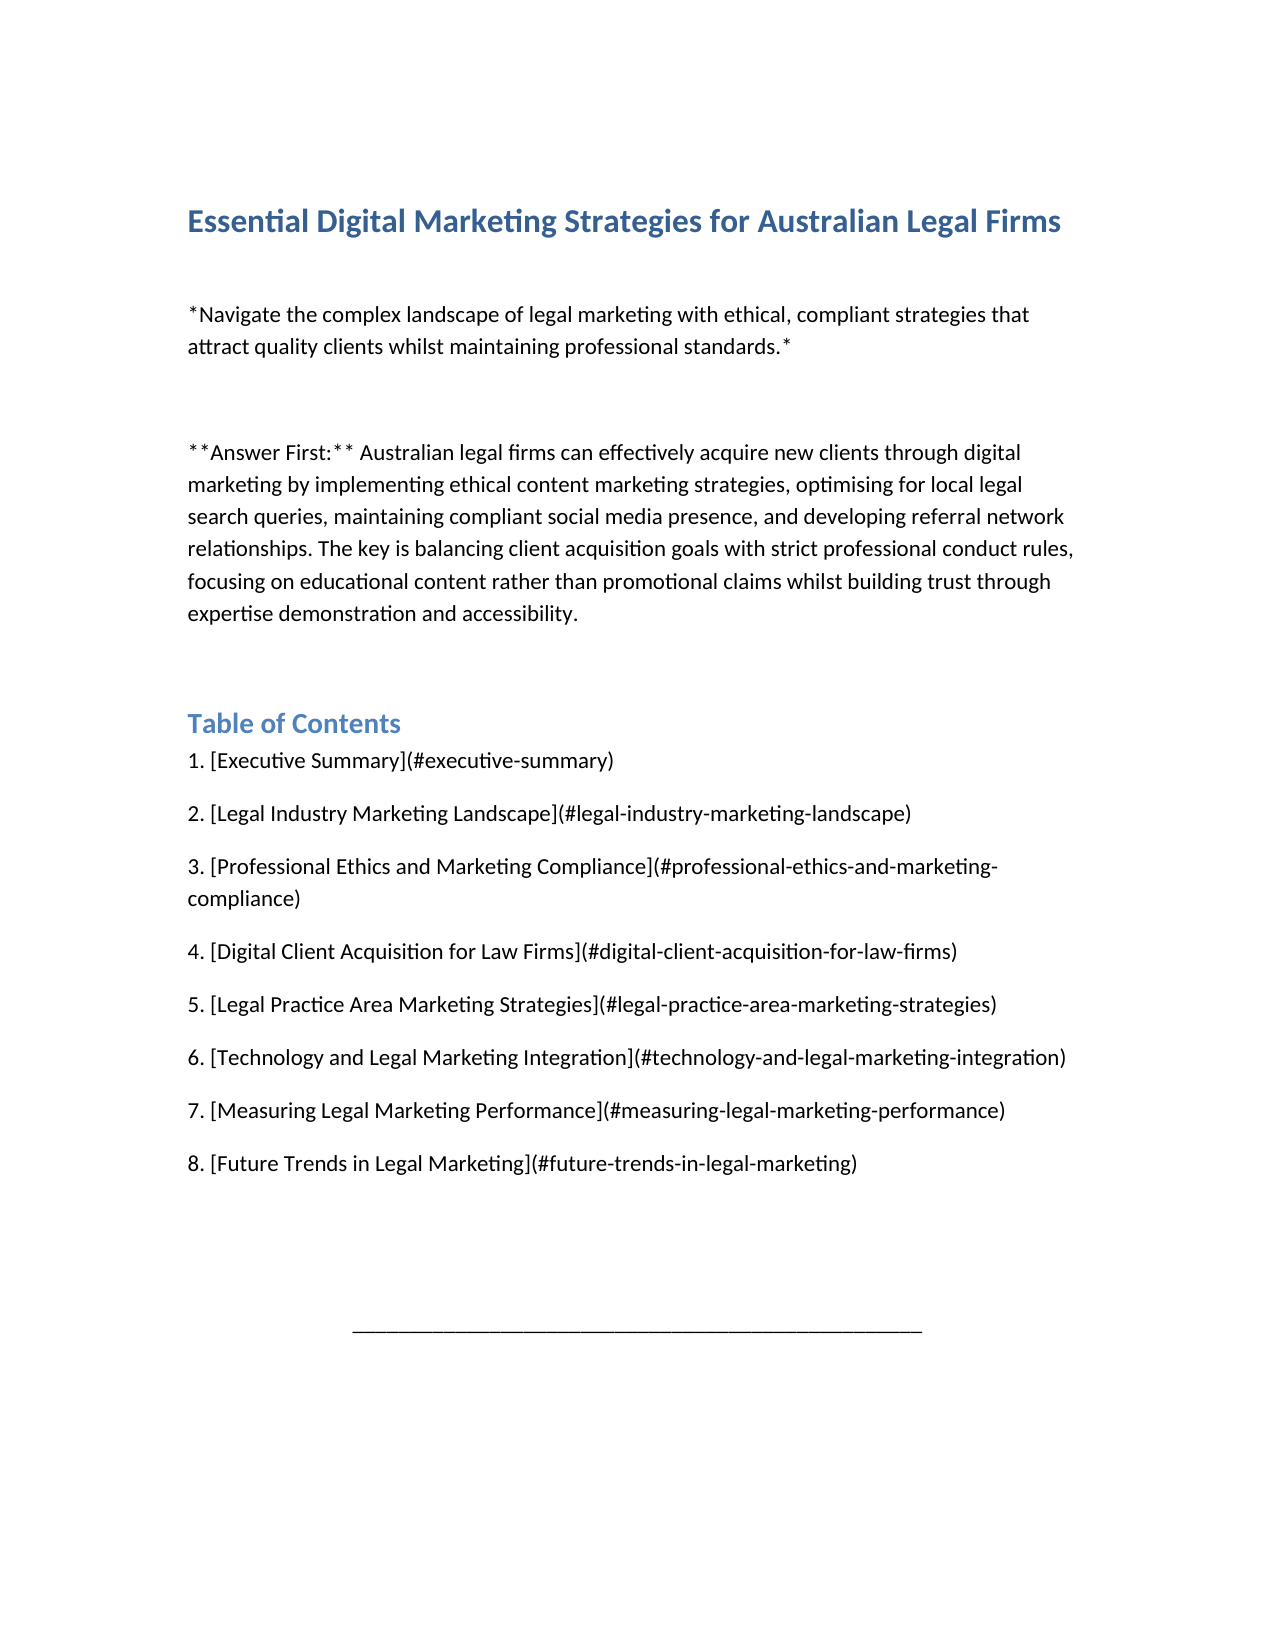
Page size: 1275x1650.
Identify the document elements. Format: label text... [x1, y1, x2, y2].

subtitle Table of Contents [187, 705, 1087, 741]
text 4. [Digital Client Acquisition for Law Firms](#digital-client-acquisition-for-law-firms) [187, 937, 1087, 965]
text __________________________________________________ [187, 1308, 1087, 1336]
text *Navigate the complex landscape of legal marketing with ethical, compliant strategies that attract quality clients whilst maintaining professional standards.* [187, 300, 1087, 360]
text 6. [Technology and Legal Marketing Integration](#technology-and-legal-marketing-integration) [187, 1043, 1087, 1071]
text 3. [Professional Ethics and Marketing Compliance](#professional-ethics-and-marketing-compliance) [187, 852, 1087, 912]
subtitle Essential Digital Marketing Strategies for Australian Legal Firms [187, 200, 1087, 241]
text 8. [Future Trends in Legal Marketing](#future-trends-in-legal-marketing) [187, 1149, 1087, 1177]
text **Answer First:** Australian legal firms can effectively acquire new clients through digital marketing by implementing ethical content marketing strategies, optimising for local legal search queries, maintaining compliant social media presence, and developing referral network relationships. The key is balancing client acquisition goals with strict professional conduct rules, focusing on educational content rather than promotional claims whilst building trust through expertise demonstration and accessibility. [187, 438, 1087, 627]
text 5. [Legal Practice Area Marketing Strategies](#legal-practice-area-marketing-strategies) [187, 990, 1087, 1018]
text 2. [Legal Industry Marketing Landscape](#legal-industry-marketing-landscape) [187, 799, 1087, 827]
text 7. [Measuring Legal Marketing Performance](#measuring-legal-marketing-performance) [187, 1096, 1087, 1124]
text 1. [Executive Summary](#executive-summary) [187, 746, 1087, 774]
